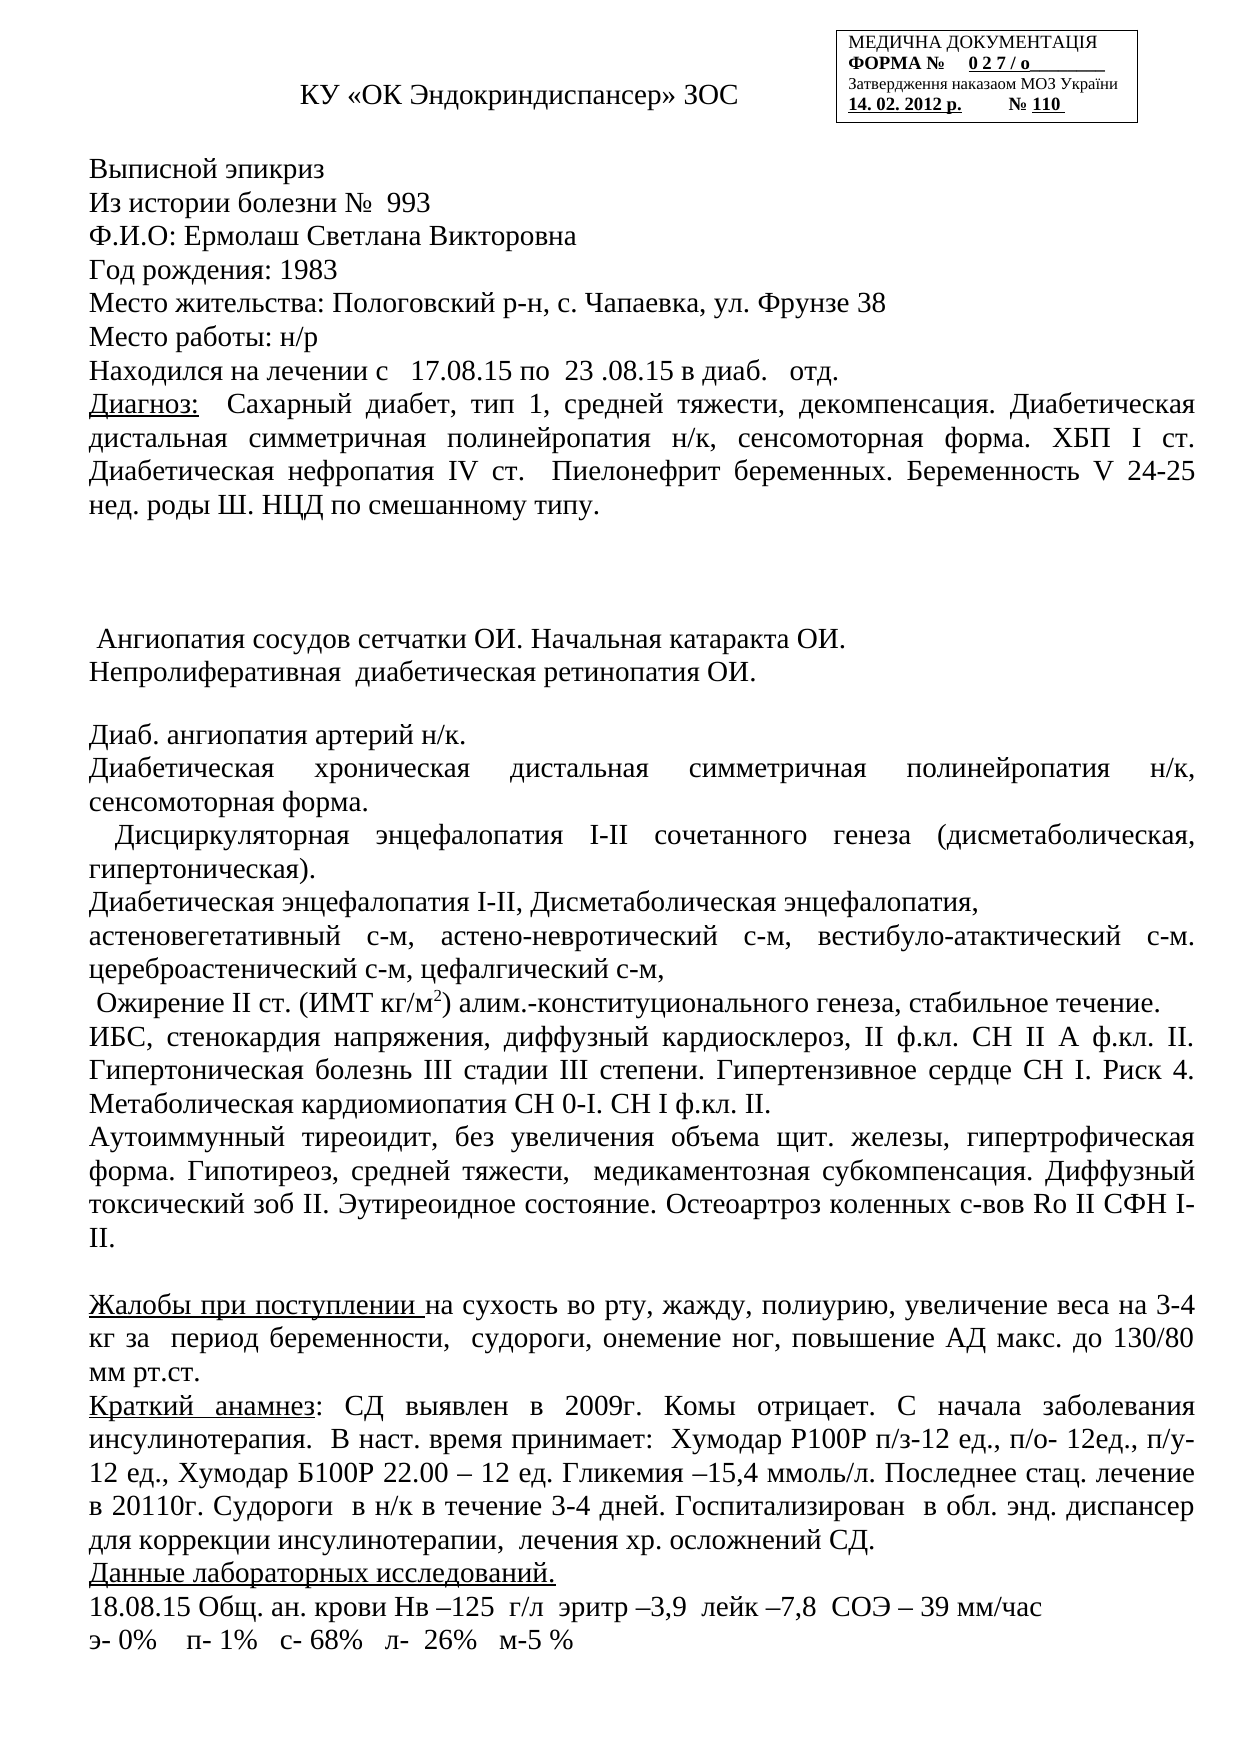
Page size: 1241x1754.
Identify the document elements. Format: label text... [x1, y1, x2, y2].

text э- 0% п- 1% с- 68% л- 26% м-5 % [89, 1622, 1196, 1656]
text Диабетическая энцефалопатия I-II, Дисметаболическая энцефалопатия, [89, 884, 1196, 918]
text Место жительства: Пологовский р-н, с. Чапаевка, ул. Фрунзе 38 [89, 286, 1196, 319]
text 18.08.15 Общ. ан. крови Нв –125 г/л эритр –3,9 лейк –7,8 СОЭ – 39 мм/час [89, 1589, 1196, 1622]
text Жалобы при поступлении на сухость во рту, жажду, полиурию, увеличение веса на 3-4 кг за период беременности, судороги, онемение ног, повышение АД макс. до 130/80 мм рт.ст. [89, 1287, 1196, 1388]
subtitle Из истории болезни № 993 [89, 185, 1196, 218]
text Ожирение II ст. (ИМТ кг/м2) алим.-конституционального генеза, стабильное течение. [89, 985, 1196, 1019]
subtitle Ф.И.О: Ермолаш Светлана Викторовна [89, 218, 1196, 252]
text астеновегетативный с-м, астено-невротический с-м, вестибуло-атактический с-м. цереброастенический с-м, цефалгический с-м, [89, 918, 1196, 985]
text Диабетическая хроническая дистальная симметричная полинейропатия н/к, сенсомоторная форма. [89, 750, 1196, 817]
subtitle Выписной эпикриз [89, 151, 1202, 185]
text Данные лабораторных исследований. [89, 1555, 1196, 1589]
text Аутоиммунный тиреоидит, без увеличения объема щит. железы, гипертрофическая форма. Гипотиреоз, средней тяжести, медикаментозная субкомпенсация. Диффузный токсический зоб II. Эутиреоидное состояние. Остеоартроз коленных с-вов Rо II СФН I-II. [89, 1119, 1196, 1253]
text ИБС, стенокардия напряжения, диффузный кардиосклероз, II ф.кл. СН II А ф.кл. II. Гипертоническая болезнь III стадии III степени. Гипертензивное сердце СН I. Риск 4. Метаболическая кардиомиопатия СН 0-I. СН I ф.кл. II. [89, 1019, 1196, 1119]
text Дисциркуляторная энцефалопатия I-II сочетанного генеза (дисметаболическая, гипертоническая). [89, 817, 1196, 884]
text Место работы: н/р [89, 319, 1196, 353]
text Непролиферативная диабетическая ретинопатия ОИ. [89, 654, 1196, 688]
text Краткий анамнез: СД выявлен в 2009г. Комы отрицает. С начала заболевания инсулинотерапия. В наст. время принимает: Хумодар Р100Р п/з-12 ед., п/о- 12ед., п/у-12 ед., Хумодар Б100Р 22.00 – 12 ед. Гликемия –15,4 ммоль/л. Последнее стац. лечение в 20110г. Судороги в н/к в течение 3-4 дней. Госпитализирован в обл. энд. диспансер для коррекции инсулинотерапии, лечения хр. осложнений СД. [89, 1388, 1196, 1555]
text Год рождения: 1983 [89, 252, 1196, 286]
text Находился на лечении с 17.08.15 по 23 .08.15 в диаб. отд. [89, 353, 1196, 386]
text Ангиопатия сосудов сетчатки ОИ. Начальная катаракта ОИ. [89, 621, 1196, 654]
text Диаб. ангиопатия артерий н/к. [89, 717, 1196, 750]
text Диагноз: Сахарный диабет, тип 1, средней тяжести, декомпенсация. Диабетическая дистальная симметричная полинейропатия н/к, сенсомоторная форма. ХБП I ст. Диабетическая нефропатия IV ст. Пиелонефрит беременных. Беременность V 24-25 нед. роды Ш. НЦД по смешанному типу. [89, 386, 1196, 520]
